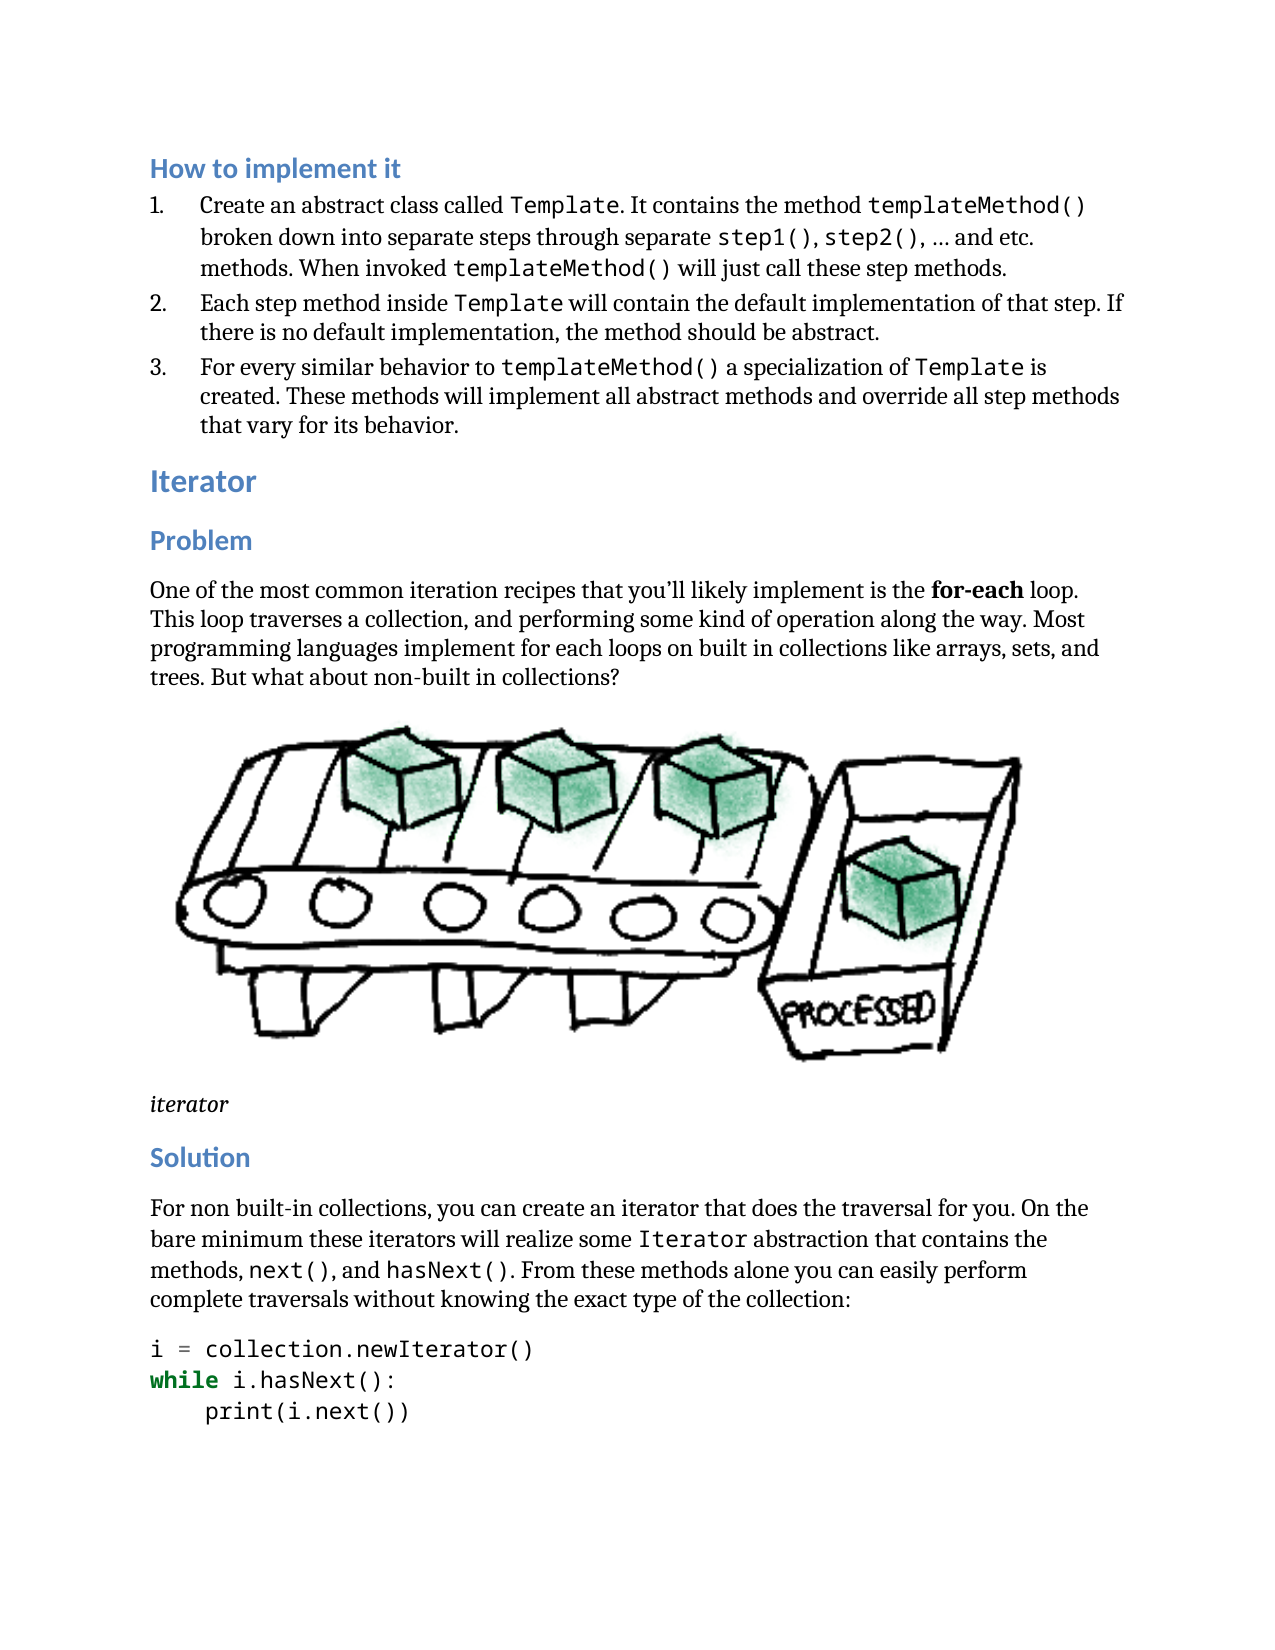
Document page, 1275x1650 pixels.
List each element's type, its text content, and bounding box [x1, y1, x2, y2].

subtitle Iterator [150, 460, 1125, 501]
text iterator [150, 1090, 1125, 1119]
list Create an abstract class called Template. It contains the method templateMethod() broken down into separate steps through separate step1(), step2(), … and etc. methods. When invoked templateMethod() will just call these step methods. [150, 189, 1125, 283]
list Each step method inside Template will contain the default implementation of that step. If there is no default implementation, the method should be abstract. [150, 287, 1125, 347]
subtitle Problem [150, 522, 1125, 557]
subtitle Solution [150, 1139, 1125, 1175]
text For non built-in collections, you can create an iterator that does the traversal for you. On the bare minimum these iterators will realize some Iterator abstraction that contains the methods, next(), and hasNext(). From these methods alone you can easily perform complete traversals without knowing the exact type of the collection: [150, 1194, 1125, 1314]
list For every similar behavior to templateMethod() a specialization of Template is created. These methods will implement all abstract methods and override all step methods that vary for its behavior. [150, 351, 1125, 439]
picture [168, 710, 1031, 1069]
text i = collection.newIterator() while i.hasNext(): print(i.next()) [150, 1333, 1125, 1426]
text One of the most common iteration recipes that you’ll likely implement is the for-each loop. This loop traverses a collection, and performing some kind of operation along the way. Most programming languages implement for each loops on built in collections like arrays, sets, and trees. But what about non-built in collections? [150, 576, 1125, 691]
subtitle How to implement it [150, 150, 1125, 186]
